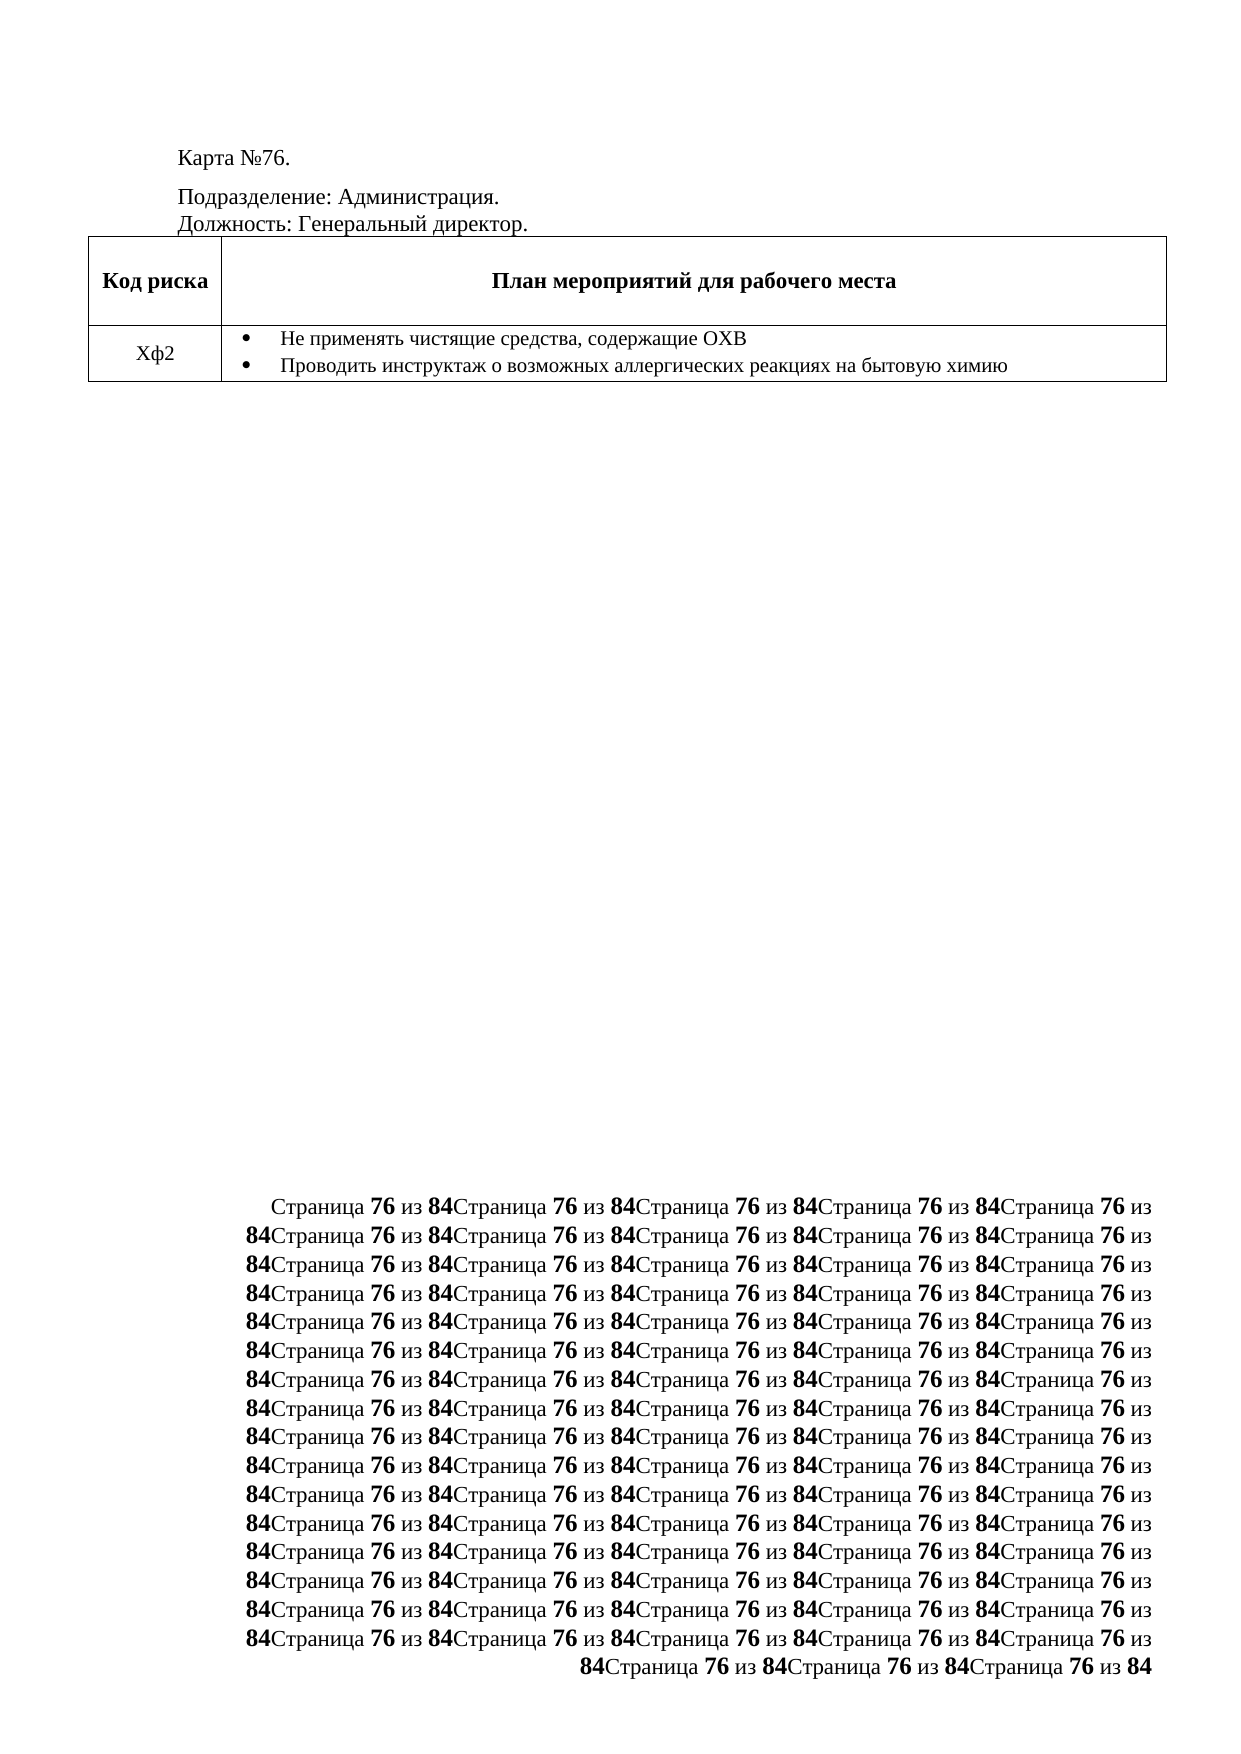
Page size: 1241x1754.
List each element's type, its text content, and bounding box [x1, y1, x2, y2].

table_header План мероприятий для рабочего места [222, 237, 1166, 324]
table_cell Не применять чистящие средства, содержащие ОХВ Проводить инструктаж о возможных аллергических реакциях на бытовую химию [222, 326, 1166, 381]
text Карта №76. [177, 144, 1152, 171]
text Подразделение: Администрация. [177, 183, 1152, 210]
text Должность: Генеральный директор. [177, 210, 1152, 236]
table_cell Хф2 [89, 326, 221, 381]
table_header Код риска [89, 237, 221, 324]
